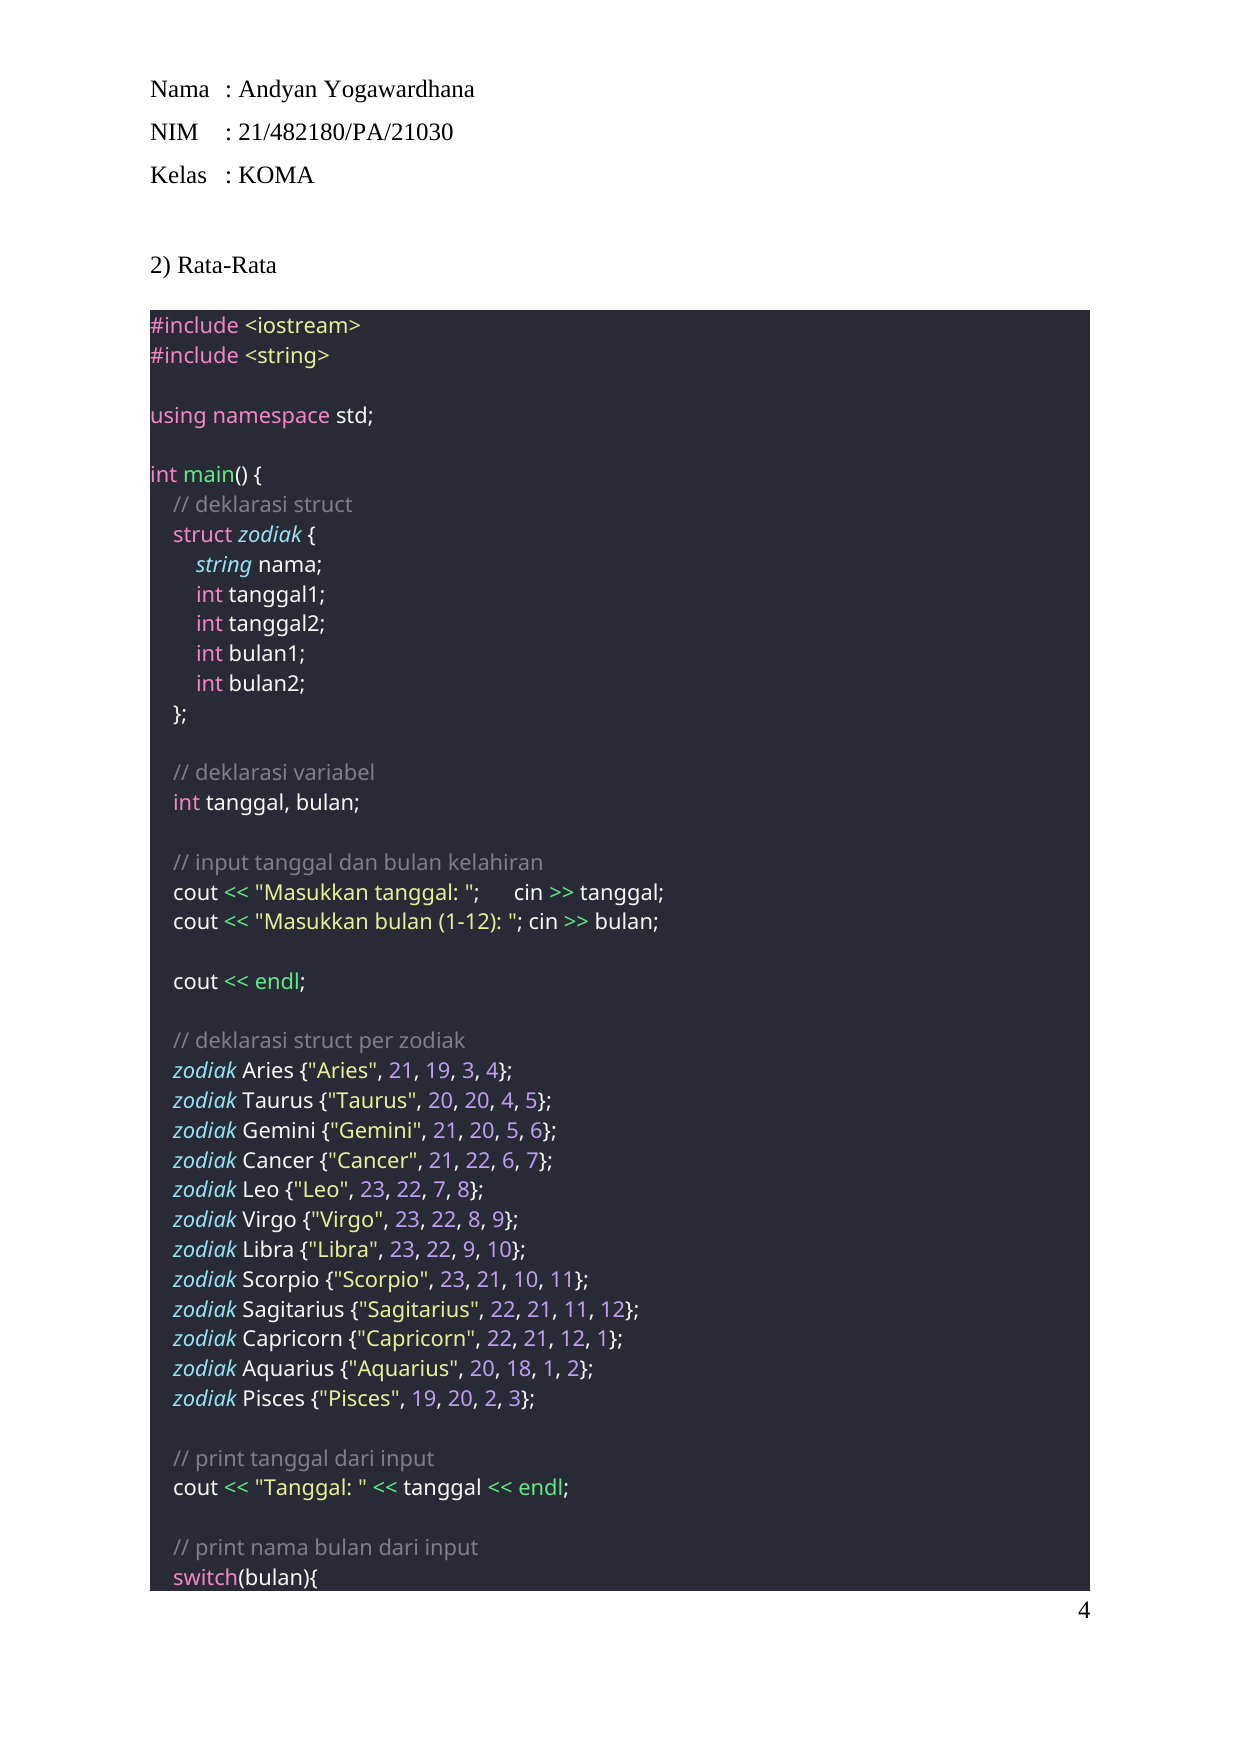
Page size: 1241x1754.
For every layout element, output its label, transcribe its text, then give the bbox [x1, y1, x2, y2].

text // deklarasi struct per zodiak [150, 1025, 1090, 1055]
text zodiak Leo {"Leo", 23, 22, 7, 8}; [150, 1174, 1090, 1204]
text struct zodiak { [150, 519, 1090, 549]
text // print nama bulan dari input [150, 1532, 1090, 1562]
text cout << "Masukkan tanggal: "; cin >> tanggal; [150, 876, 1090, 906]
text int tanggal1; [150, 578, 1090, 608]
text int bulan1; [150, 638, 1090, 668]
text zodiak Scorpio {"Scorpio", 23, 21, 10, 11}; [150, 1264, 1090, 1293]
text zodiak Aquarius {"Aquarius", 20, 18, 1, 2}; [150, 1353, 1090, 1383]
text // deklarasi struct [150, 489, 1090, 519]
text int main() { [150, 459, 1090, 489]
text cout << endl; [150, 966, 1090, 996]
text zodiak Pisces {"Pisces", 19, 20, 2, 3}; [150, 1383, 1090, 1413]
text int tanggal, bulan; [150, 787, 1090, 817]
text // deklarasi variabel [150, 757, 1090, 787]
text 2) Rata-Rata [150, 251, 1090, 279]
text using namespace std; [150, 400, 1090, 429]
text switch(bulan){ [150, 1562, 1090, 1591]
text cout << "Tanggal: " << tanggal << endl; [150, 1472, 1090, 1502]
text // print tanggal dari input [150, 1442, 1090, 1472]
text zodiak Taurus {"Taurus", 20, 20, 4, 5}; [150, 1085, 1090, 1115]
text zodiak Libra {"Libra", 23, 22, 9, 10}; [150, 1234, 1090, 1264]
text #include <iostream> [150, 310, 1090, 340]
text int bulan2; [150, 668, 1090, 698]
text zodiak Cancer {"Cancer", 21, 22, 6, 7}; [150, 1144, 1090, 1174]
text zodiak Sagitarius {"Sagitarius", 22, 21, 11, 12}; [150, 1293, 1090, 1323]
text int tanggal2; [150, 608, 1090, 638]
text string nama; [150, 549, 1090, 578]
text #include <string> [150, 340, 1090, 370]
text cout << "Masukkan bulan (1-12): "; cin >> bulan; [150, 906, 1090, 936]
text // input tanggal dan bulan kelahiran [150, 847, 1090, 876]
text zodiak Aries {"Aries", 21, 19, 3, 4}; [150, 1055, 1090, 1085]
text }; [150, 698, 1090, 727]
text zodiak Gemini {"Gemini", 21, 20, 5, 6}; [150, 1115, 1090, 1144]
text zodiak Capricorn {"Capricorn", 22, 21, 12, 1}; [150, 1323, 1090, 1353]
text zodiak Virgo {"Virgo", 23, 22, 8, 9}; [150, 1204, 1090, 1234]
